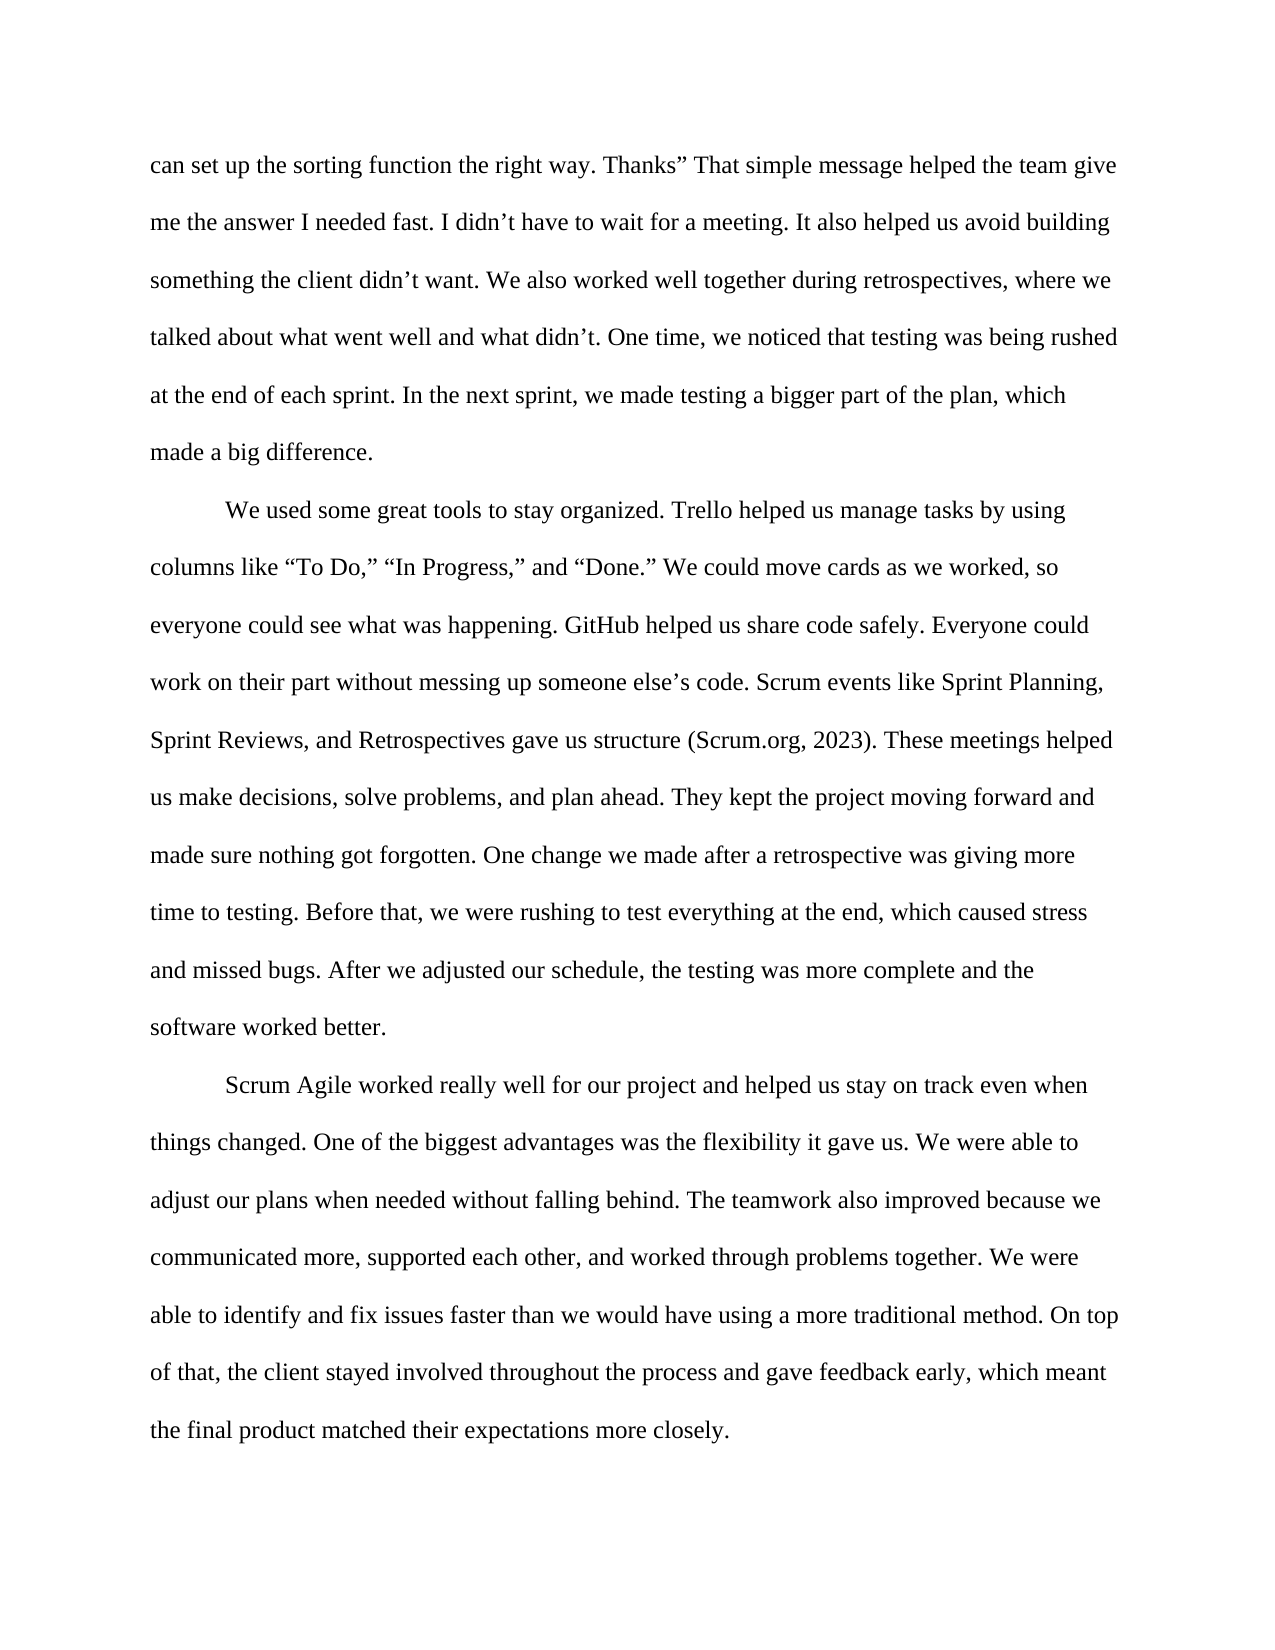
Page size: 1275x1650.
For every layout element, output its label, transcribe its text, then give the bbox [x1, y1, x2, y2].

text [150, 150, 1125, 466]
text We used some great tools to stay organized. Trello helped us manage tasks by using columns like “To Do,” “In Progress,” and “Done.” We could move cards as we worked, so everyone could see what was happening. GitHub helped us share code safely. Everyone could work on their part without messing up someone else’s code. Scrum events like Sprint Planning, Sprint Reviews, and Retrospectives gave us structure (Scrum.org, 2023). These meetings helped us make decisions, solve problems, and plan ahead. They kept the project moving forward and made sure nothing got forgotten. One change we made after a retrospective was giving more time to testing. Before that, we were rushing to test everything at the end, which caused stress and missed bugs. After we adjusted our schedule, the testing was more complete and the software worked better. [150, 495, 1125, 1041]
text Scrum Agile worked really well for our project and helped us stay on track even when things changed. One of the biggest advantages was the flexibility it gave us. We were able to adjust our plans when needed without falling behind. The teamwork also improved because we communicated more, supported each other, and worked through problems together. We were able to identify and fix issues faster than we would have using a more traditional method. On top of that, the client stayed involved throughout the process and gave feedback early, which meant the final product matched their expectations more closely. [150, 1070, 1125, 1444]
